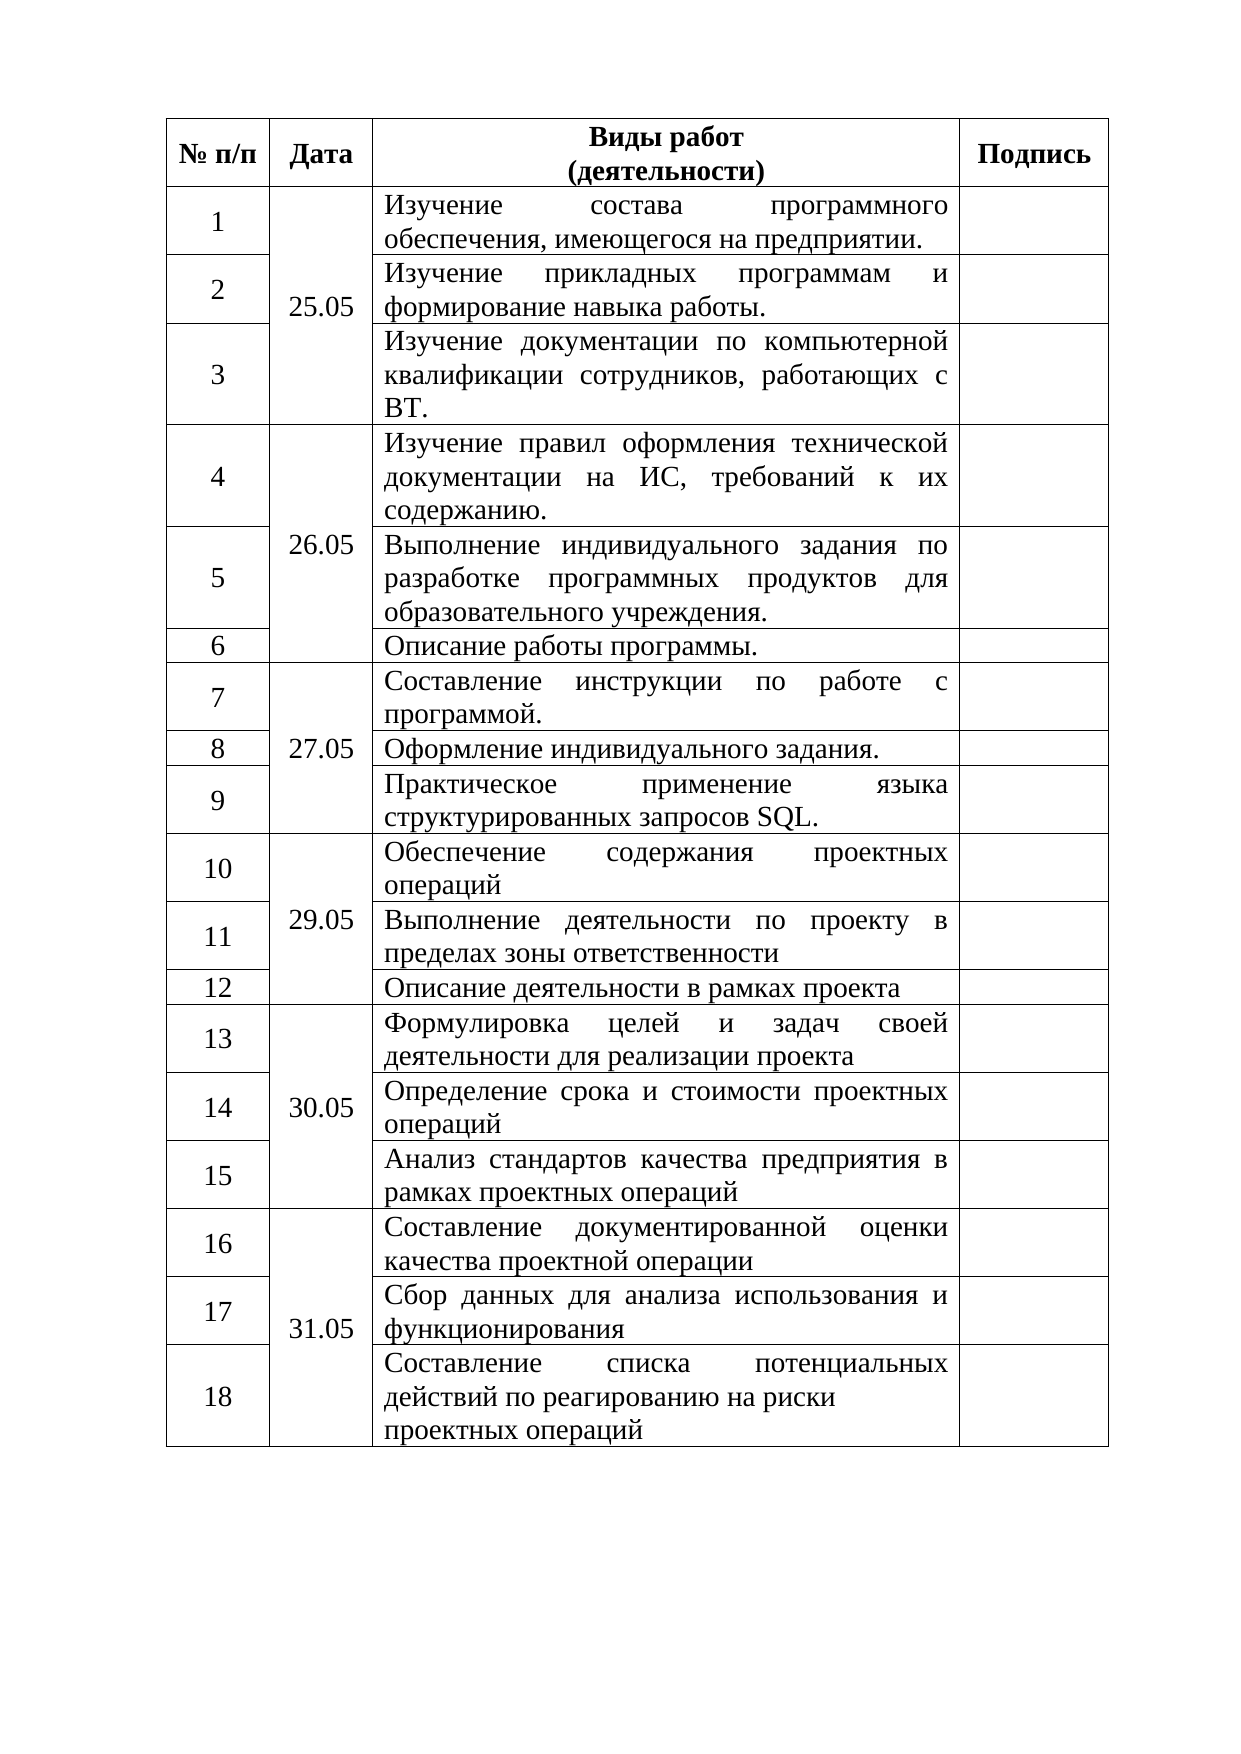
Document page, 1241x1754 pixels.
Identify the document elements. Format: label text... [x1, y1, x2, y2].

table_cell Выполнение индивидуального задания по разработке программных продуктов для образовательного учреждения. [373, 527, 959, 627]
table_cell Описание работы программы. [373, 629, 959, 662]
table_cell 31.05 [270, 1209, 372, 1446]
table_cell Обеспечение содержания проектных операций [373, 834, 959, 901]
table_cell [960, 970, 1108, 1004]
table_cell [960, 1141, 1108, 1208]
table_cell 26.05 [270, 425, 372, 662]
table_cell 4 [167, 425, 269, 526]
table_cell Изучение состава программного обеспечения, имеющегося на предприятии. [373, 187, 959, 254]
table_cell 1 [167, 187, 269, 254]
table_cell Изучение правил оформления технической документации на ИС, требований к их содержанию. [373, 425, 959, 526]
table_cell 16 [167, 1209, 269, 1276]
table_cell [960, 766, 1108, 833]
table_header Подпись [960, 119, 1108, 186]
table_header № п/п [167, 119, 269, 186]
table_cell 25.05 [270, 187, 372, 424]
table_cell 12 [167, 970, 269, 1004]
table_cell [960, 1277, 1108, 1344]
table_cell 2 [167, 255, 269, 322]
table_cell Сбор данных для анализа использования и функционирования [373, 1277, 959, 1344]
table_cell 29.05 [270, 834, 372, 1004]
table_cell [960, 187, 1108, 254]
table_cell 11 [167, 902, 269, 969]
table_cell 14 [167, 1073, 269, 1140]
table_cell Изучение прикладных программам и формирование навыка работы. [373, 255, 959, 322]
table_cell 13 [167, 1005, 269, 1072]
table_cell Описание деятельности в рамках проекта [373, 970, 959, 1004]
table_cell [960, 527, 1108, 627]
table_cell 3 [167, 324, 269, 424]
table_cell 8 [167, 731, 269, 765]
table_header Виды работ (деятельности) [373, 119, 959, 186]
table_cell 10 [167, 834, 269, 901]
table_cell [960, 902, 1108, 969]
table_cell [960, 834, 1108, 901]
table_cell Составление инструкции по работе с программой. [373, 663, 959, 730]
table_cell Выполнение деятельности по проекту в пределах зоны ответственности [373, 902, 959, 969]
table_cell Практическое применение языка структурированных запросов SQL. [373, 766, 959, 833]
table_cell Анализ стандартов качества предприятия в рамках проектных операций [373, 1141, 959, 1208]
table_cell Оформление индивидуального задания. [373, 731, 959, 765]
table_cell [960, 731, 1108, 765]
table_cell Изучение документации по компьютерной квалификации сотрудников, работающих с ВТ. [373, 324, 959, 424]
table_cell [960, 1209, 1108, 1276]
table_cell 27.05 [270, 663, 372, 833]
table_cell 7 [167, 663, 269, 730]
table_cell 17 [167, 1277, 269, 1344]
table_cell [960, 255, 1108, 322]
table_cell [960, 324, 1108, 424]
table_cell 6 [167, 629, 269, 662]
table_cell Составление документированной оценки качества проектной операции [373, 1209, 959, 1276]
table_cell Составление списка потенциальных действий по реагированию на риски проектных операций [373, 1345, 959, 1446]
table_cell 30.05 [270, 1005, 372, 1208]
table_cell [960, 663, 1108, 730]
table_cell Определение срока и стоимости проектных операций [373, 1073, 959, 1140]
table_cell 9 [167, 766, 269, 833]
table_cell [960, 425, 1108, 526]
table_cell 18 [167, 1345, 269, 1446]
table_header Дата [270, 119, 372, 186]
table_cell [960, 1345, 1108, 1446]
table_cell [960, 629, 1108, 662]
table_cell 15 [167, 1141, 269, 1208]
table_cell Формулировка целей и задач своей деятельности для реализации проекта [373, 1005, 959, 1072]
table_cell [960, 1005, 1108, 1072]
table_cell 5 [167, 527, 269, 627]
table_cell [960, 1073, 1108, 1140]
